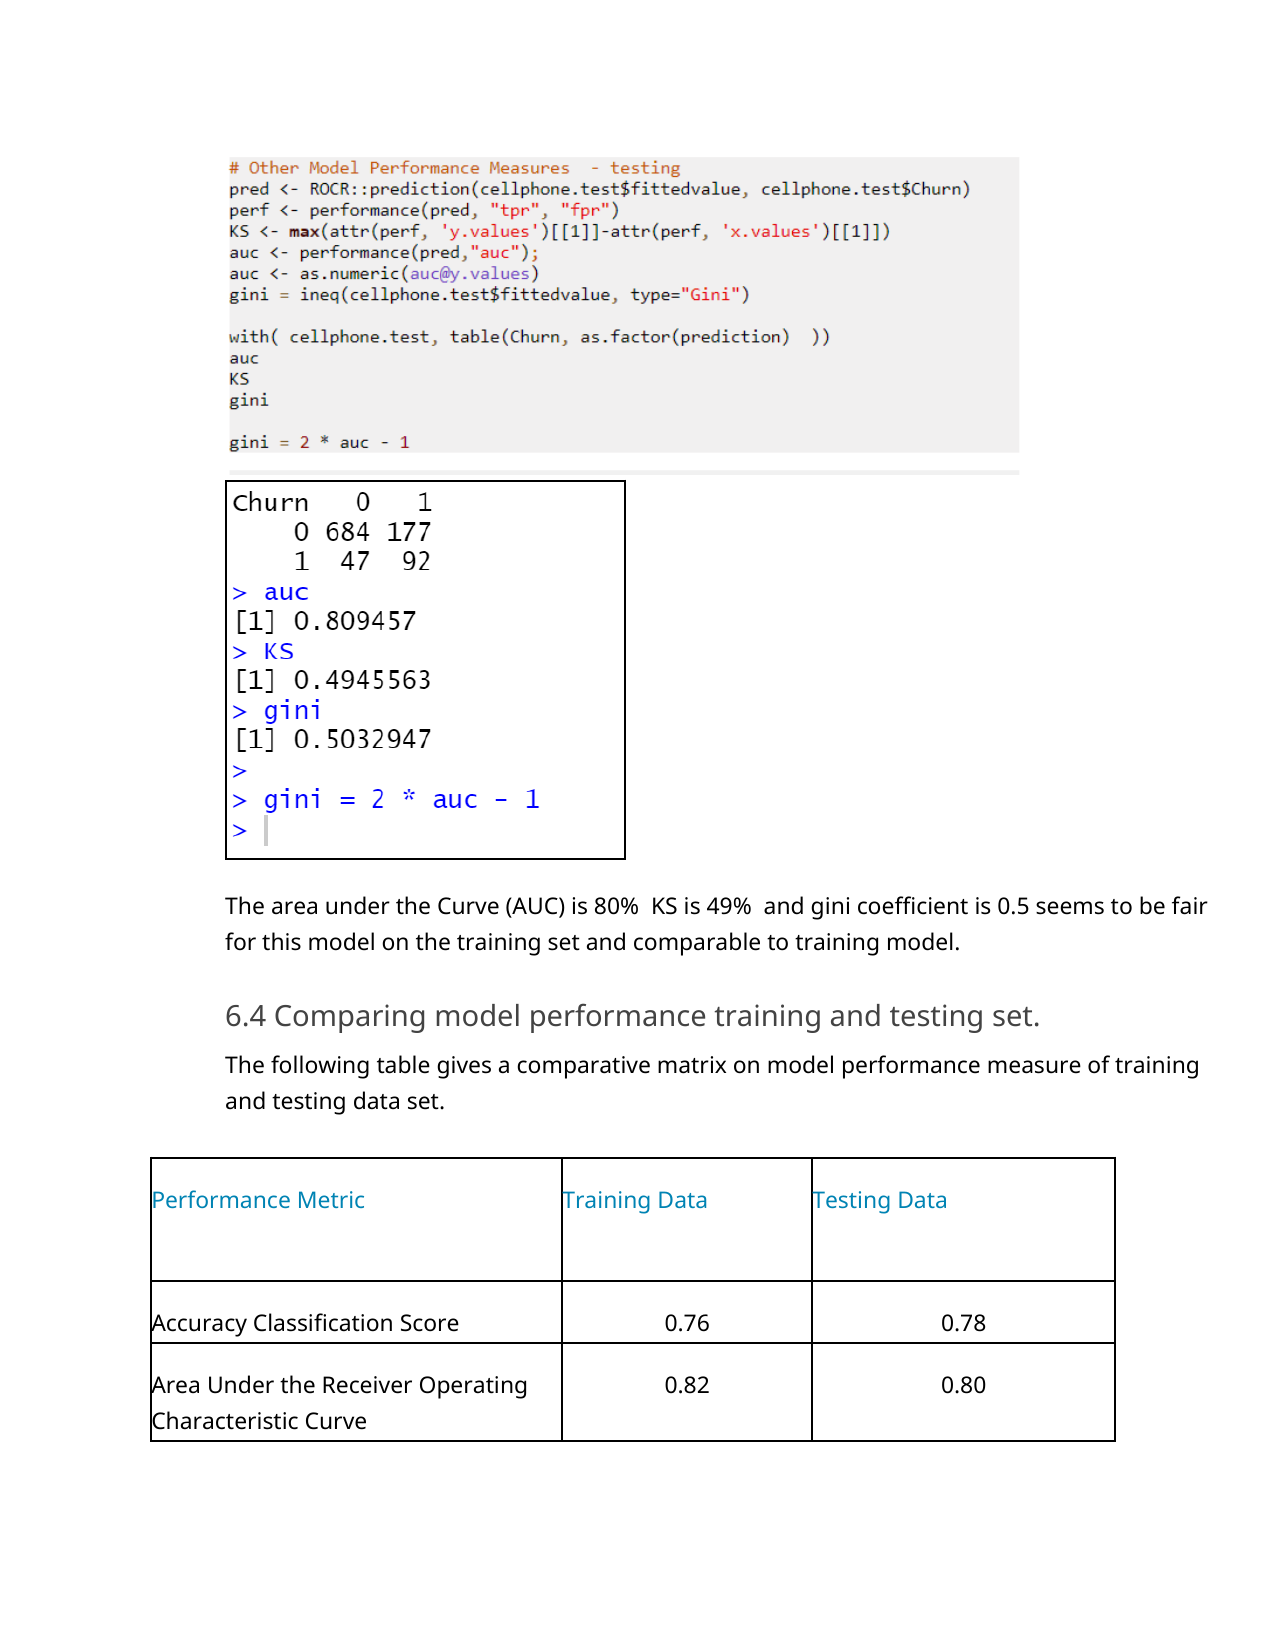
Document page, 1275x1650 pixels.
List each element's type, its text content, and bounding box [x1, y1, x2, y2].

table_cell 0.82 [563, 1344, 811, 1440]
subtitle 6.4 Comparing model performance training and testing set. [150, 995, 1219, 1034]
table_cell 0.78 [813, 1282, 1114, 1342]
table_header Testing Data [813, 1159, 1114, 1280]
table_cell Area Under the Receiver Operating Characteristic Curve [152, 1344, 561, 1440]
table_cell Accuracy Classification Score [152, 1282, 561, 1342]
table_cell 0.80 [813, 1344, 1114, 1440]
text The area under the Curve (AUC) is 80% KS is 49% and gini coefficient is 0.5 seems to be fair for this model on the training set and comparable to training model. [225, 890, 1219, 957]
table_header Training Data [563, 1159, 811, 1280]
table_header Performance Metric [152, 1159, 561, 1280]
picture [227, 482, 624, 858]
text The following table gives a comparative matrix on model performance measure of training and testing data set. [225, 1049, 1219, 1116]
picture [225, 150, 1020, 475]
table_cell 0.76 [563, 1282, 811, 1342]
